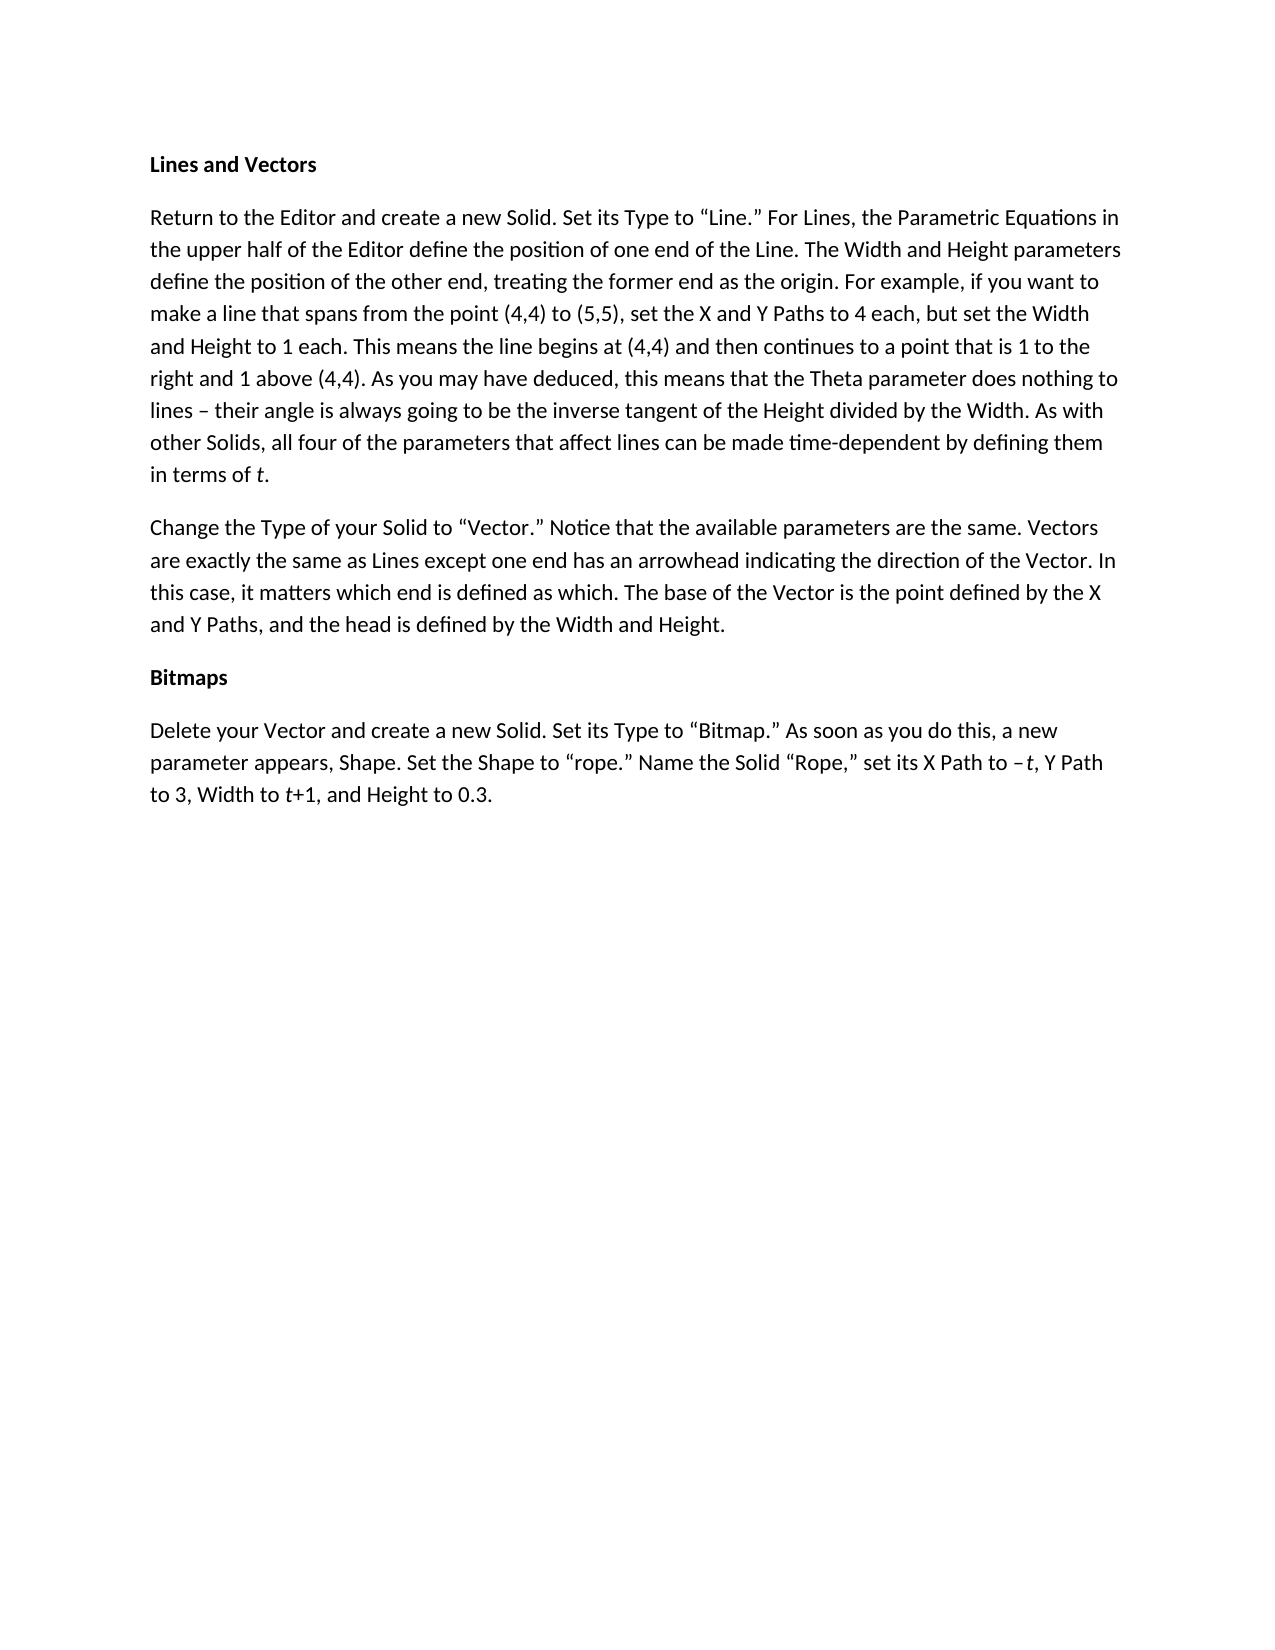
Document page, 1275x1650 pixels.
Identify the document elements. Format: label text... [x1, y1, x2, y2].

text Delete your Vector and create a new Solid. Set its Type to “Bitmap.” As soon as you do this, a new parameter appears, Shape. Set the Shape to “rope.” Name the Solid “Rope,” set its X Path to –t, Y Path to 3, Width to t+1, and Height to 0.3. [150, 716, 1125, 808]
text Bitmaps [150, 663, 1125, 691]
text Change the Type of your Solid to “Vector.” Notice that the available parameters are the same. Vectors are exactly the same as Lines except one end has an arrowhead indicating the direction of the Vector. In this case, it matters which end is defined as which. The base of the Vector is the point defined by the X and Y Paths, and the head is defined by the Width and Height. [150, 513, 1125, 638]
text Lines and Vectors [150, 150, 1125, 178]
text Return to the Editor and create a new Solid. Set its Type to “Line.” For Lines, the Parametric Equations in the upper half of the Editor define the position of one end of the Line. The Width and Height parameters define the position of the other end, treating the former end as the origin. For example, if you want to make a line that spans from the point (4,4) to (5,5), set the X and Y Paths to 4 each, but set the Width and Height to 1 each. This means the line begins at (4,4) and then continues to a point that is 1 to the right and 1 above (4,4). As you may have deduced, this means that the Theta parameter does nothing to lines – their angle is always going to be the inverse tangent of the Height divided by the Width. As with other Solids, all four of the parameters that affect lines can be made time-dependent by defining them in terms of t. [150, 203, 1125, 488]
